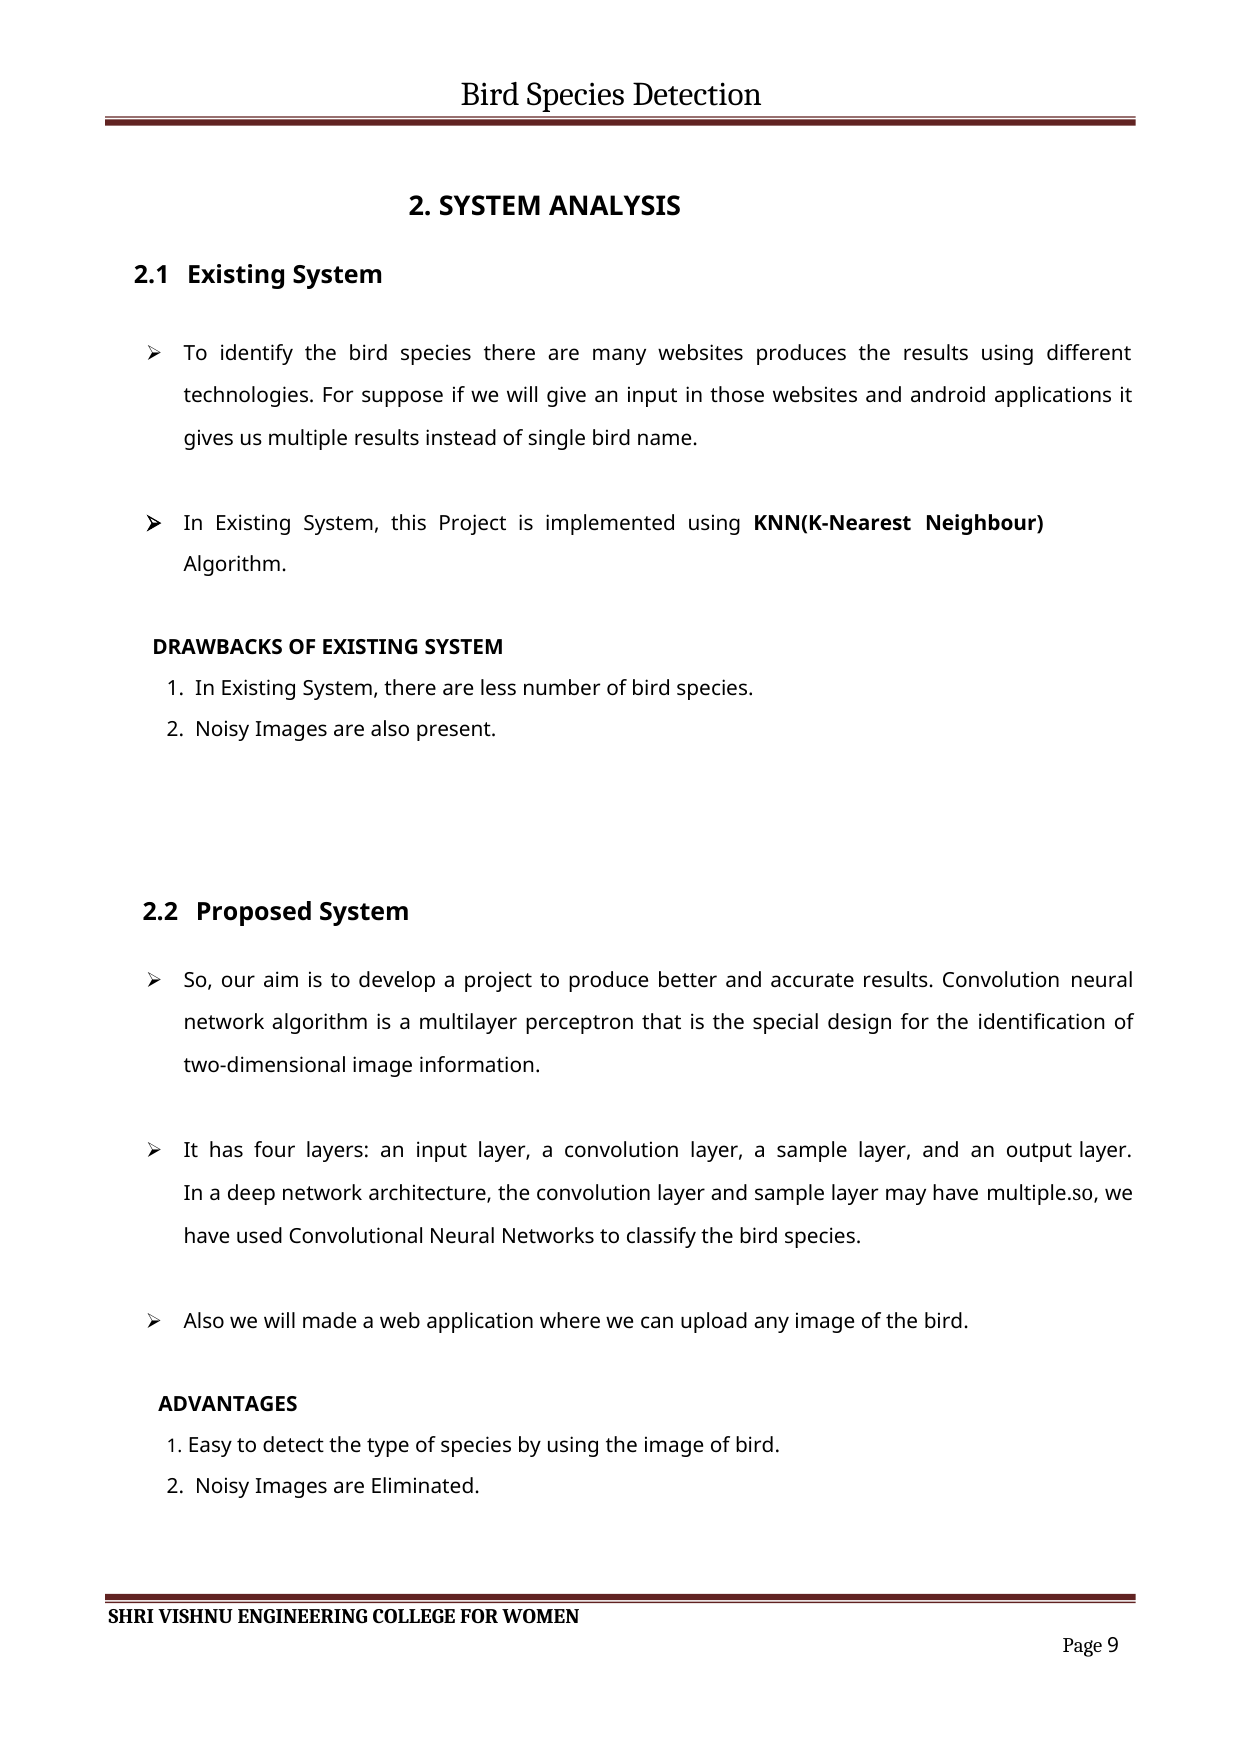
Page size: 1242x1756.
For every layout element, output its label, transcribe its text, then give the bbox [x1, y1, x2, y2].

text Algorithm. [183, 549, 1206, 578]
list To identify the bird species there are many websites produces the results using different technologies. For suppose if we will give an input in those websites and android applications it gives us multiple results instead of single bird name. [146, 338, 1133, 452]
subtitle Existing System [134, 257, 1206, 291]
list Noisy Images are also present. [166, 714, 1206, 743]
subtitle 2. SYSTEM ANALYSIS [408, 186, 1206, 223]
list So, our aim is to develop a project to produce better and accurate results. Convolution neural network algorithm is a multilayer perceptron that is the special design for the identification of two-dimensional image information. [146, 965, 1133, 1078]
list In Existing System, there are less number of bird species. [166, 673, 1206, 702]
list In Existing System, this Project is implemented using KNN(K-Nearest Neighbour) [146, 508, 1206, 537]
list Noisy Images are Eliminated. [166, 1471, 1206, 1499]
subtitle Proposed System [142, 893, 1206, 927]
subtitle ADVANTAGES [158, 1389, 1206, 1417]
list Easy to detect the type of species by using the image of bird. [166, 1430, 1206, 1458]
list Also we will made a web application where we can upload any image of the bird. [146, 1306, 1206, 1334]
subtitle DRAWBACKS OF EXISTING SYSTEM [152, 632, 1206, 661]
list It has four layers: an input layer, a convolution layer, a sample layer, and an output layer. In a deep network architecture, the convolution layer and sample layer may have multiple.so, we have used Convolutional Neural Networks to classify the bird species. [146, 1135, 1133, 1249]
